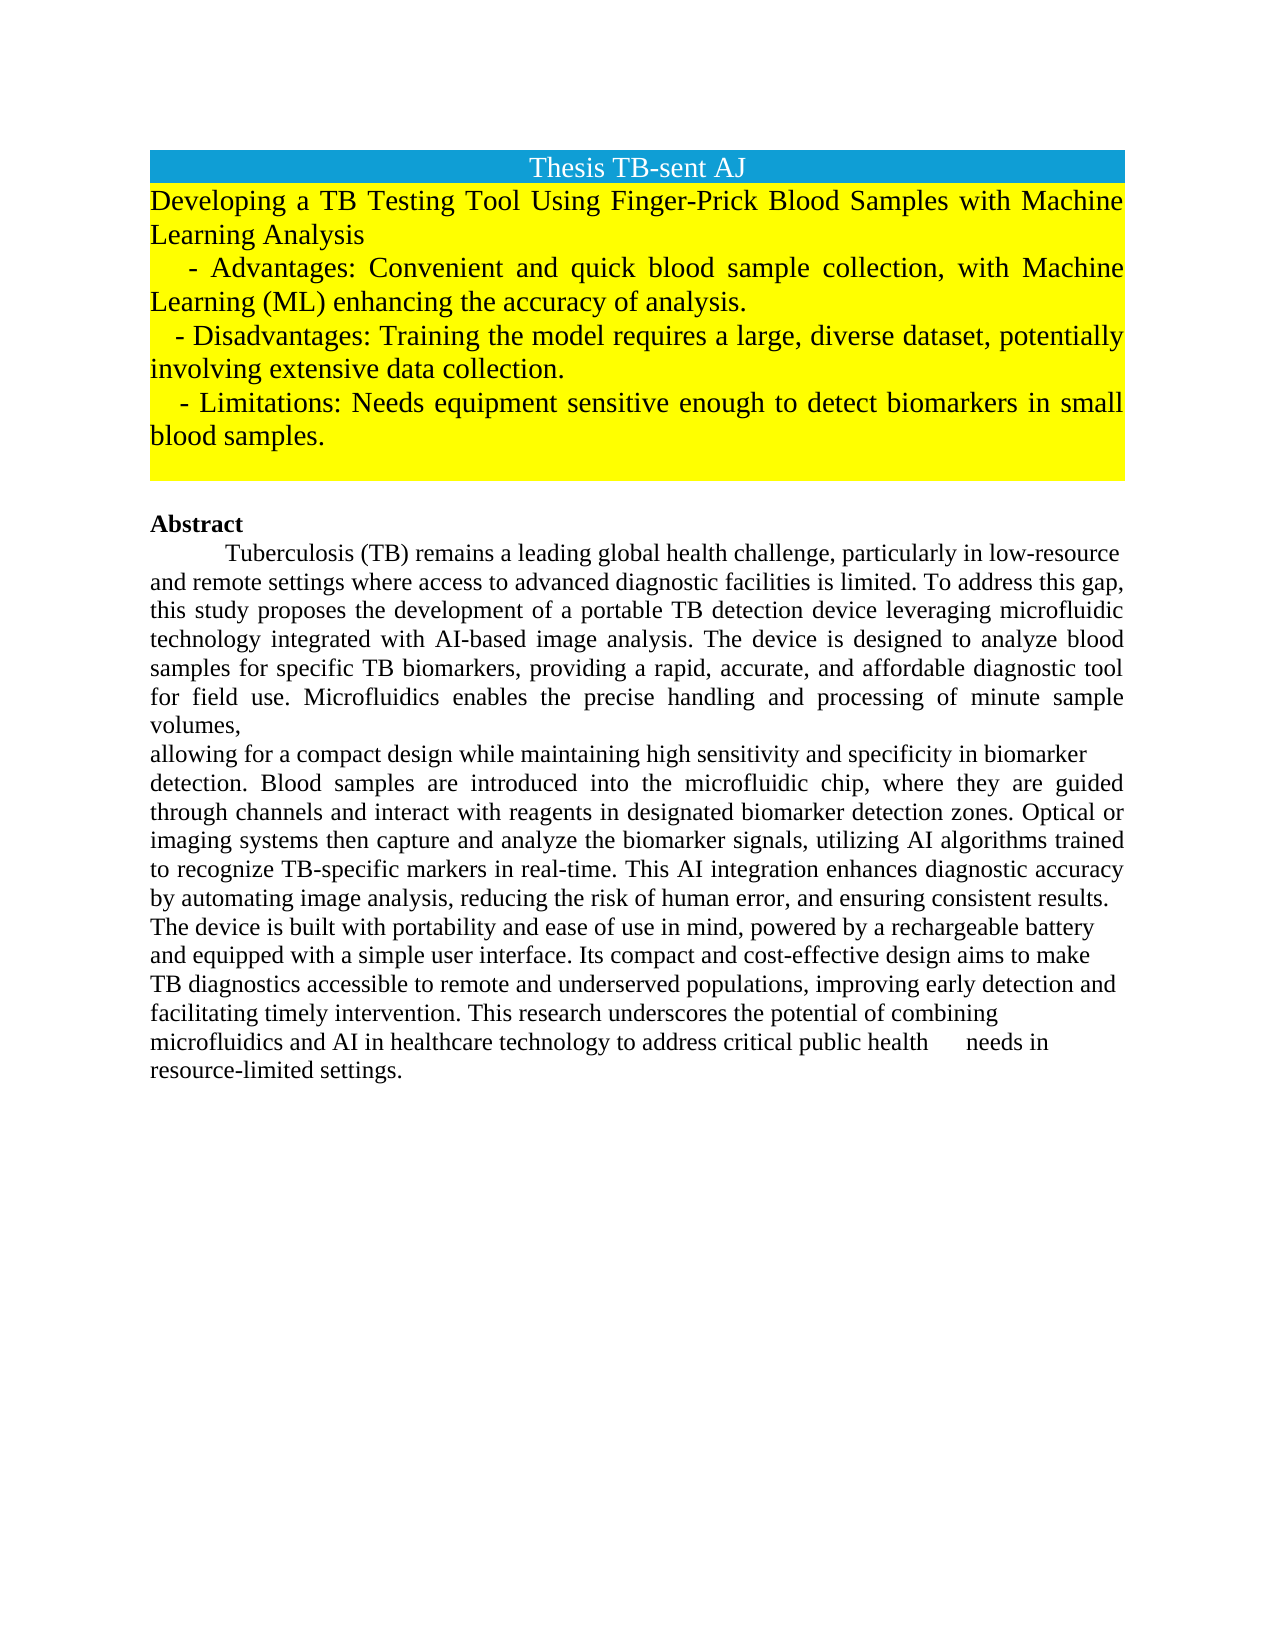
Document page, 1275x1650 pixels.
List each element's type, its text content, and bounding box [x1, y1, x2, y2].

text - Advantages: Convenient and quick blood sample collection, with Machine Learning (ML) enhancing the accuracy of analysis. [150, 251, 1125, 318]
text allowing for a compact design while maintaining high sensitivity and specificity in biomarker [150, 739, 1125, 768]
text Thesis TB-sent AJ [150, 150, 1125, 183]
text Abstract [150, 509, 1125, 538]
text Developing a TB Testing Tool Using Finger-Prick Blood Samples with Machine Learning Analysis [150, 183, 1125, 251]
text and remote settings where access to advanced diagnostic facilities is limited. To address this gap, this study proposes the development of a portable TB detection device leveraging microfluidic technology integrated with AI-based image analysis. The device is designed to analyze blood samples for specific TB biomarkers, providing a rapid, accurate, and affordable diagnostic tool for field use. Microfluidics enables the precise handling and processing of minute sample volumes, [150, 567, 1125, 739]
text - Limitations: Needs equipment sensitive enough to detect biomarkers in small blood samples. [150, 385, 1125, 452]
text - Disadvantages: Training the model requires a large, diverse dataset, potentially involving extensive data collection. [150, 318, 1125, 385]
text The device is built with portability and ease of use in mind, powered by a rechargeable battery and equipped with a simple user interface. Its compact and cost-effective design aims to make TB diagnostics accessible to remote and underserved populations, improving early detection and facilitating timely intervention. This research underscores the potential of combining microfluidics and AI in healthcare technology to address critical public health needs in resource-limited settings. [150, 912, 1125, 1084]
text Tuberculosis (TB) remains a leading global health challenge, particularly in low-resource [150, 538, 1125, 567]
text detection. Blood samples are introduced into the microfluidic chip, where they are guided through channels and interact with reagents in designated biomarker detection zones. Optical or imaging systems then capture and analyze the biomarker signals, utilizing AI algorithms trained to recognize TB-specific markers in real-time. This AI integration enhances diagnostic accuracy by automating image analysis, reducing the risk of human error, and ensuring consistent results. [150, 768, 1125, 912]
